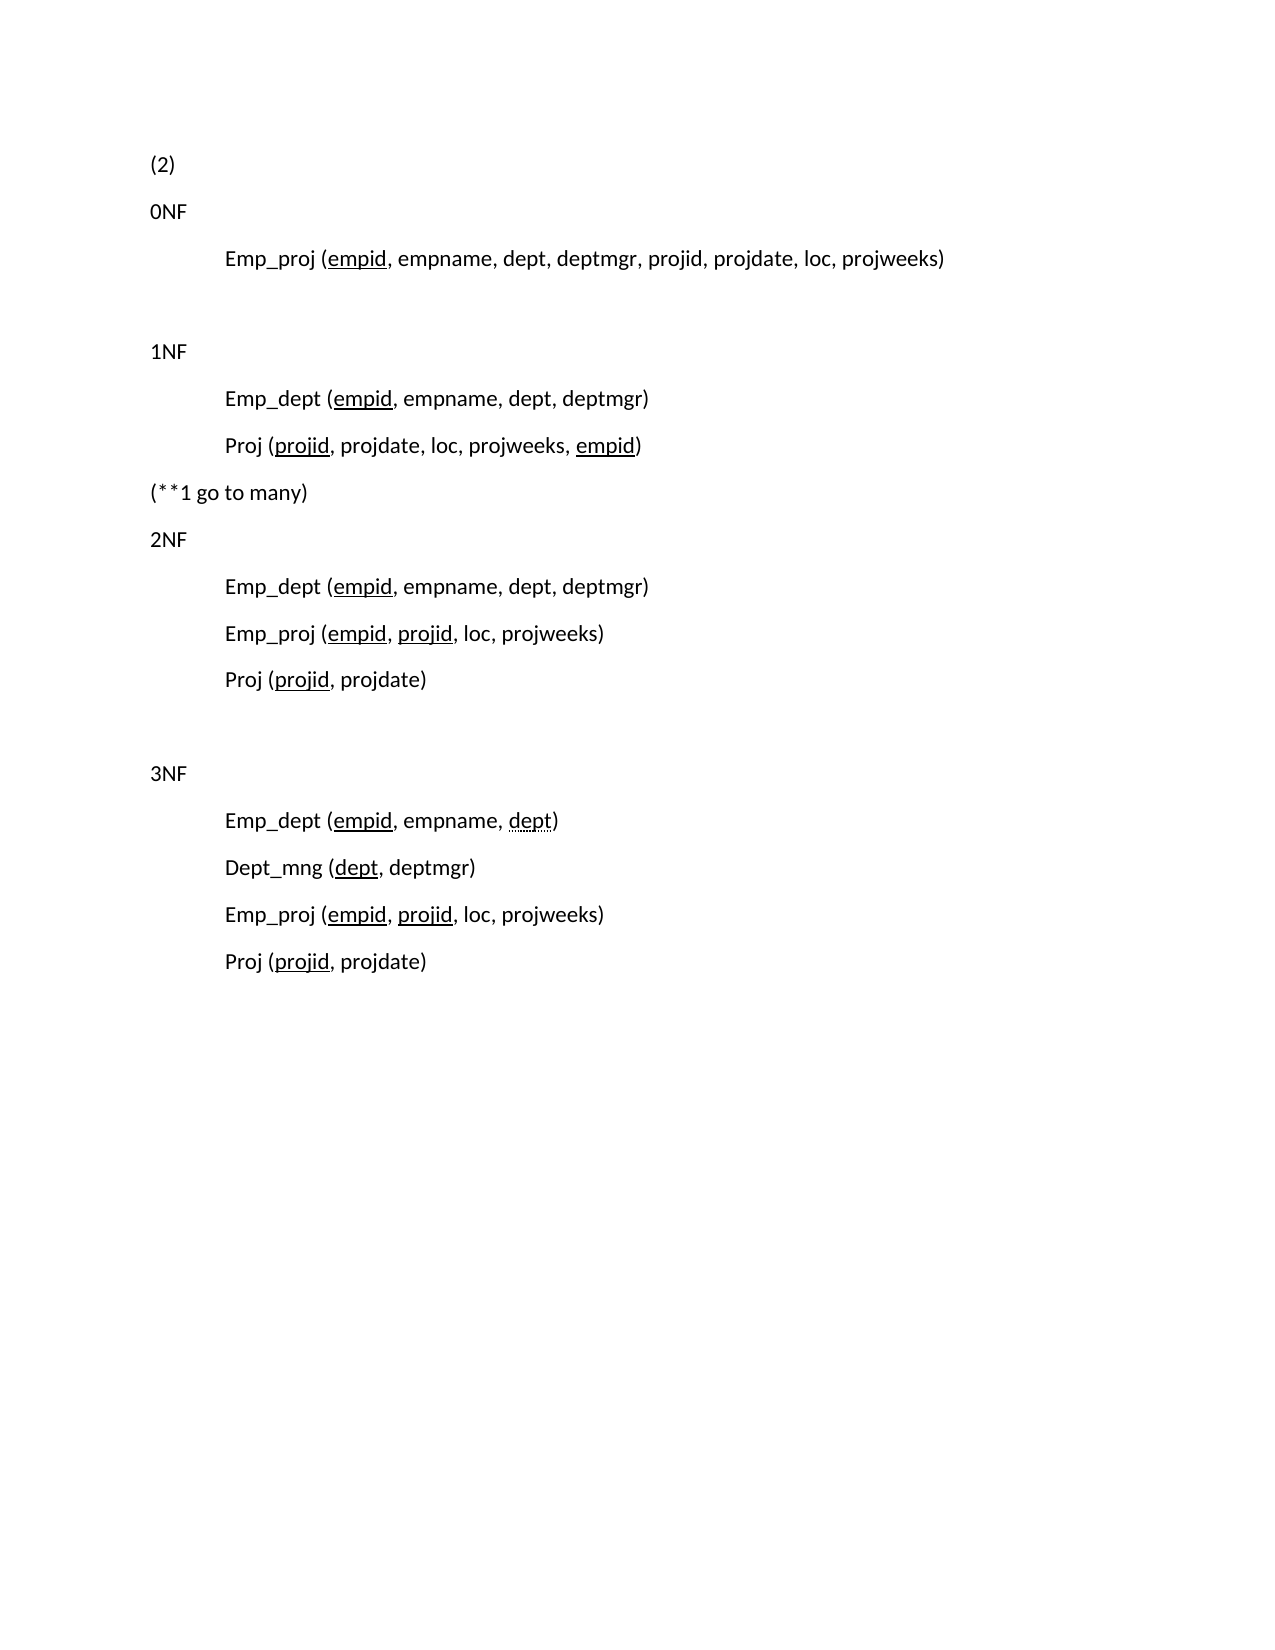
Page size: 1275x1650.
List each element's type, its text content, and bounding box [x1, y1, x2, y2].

text (2) [150, 150, 1125, 178]
text Emp_dept (empid, empname, dept, deptmgr) [150, 384, 1125, 412]
text Proj (projid, projdate) [150, 666, 1125, 694]
text 3NF [150, 759, 1125, 787]
text Emp_proj (empid, projid, loc, projweeks) [150, 900, 1125, 928]
text (**1 go to many) [150, 478, 1125, 506]
text Dept_mng (dept, deptmgr) [150, 853, 1125, 881]
text Emp_proj (empid, empname, dept, deptmgr, projid, projdate, loc, projweeks) [150, 244, 1125, 272]
text 0NF [150, 197, 1125, 225]
text Emp_proj (empid, projid, loc, projweeks) [150, 619, 1125, 647]
text Proj (projid, projdate, loc, projweeks, empid) [150, 431, 1125, 459]
text Proj (projid, projdate) [150, 947, 1125, 975]
text 2NF [150, 525, 1125, 553]
text Emp_dept (empid, empname, dept) [150, 806, 1125, 834]
text Emp_dept (empid, empname, dept, deptmgr) [150, 572, 1125, 600]
text 1NF [150, 337, 1125, 366]
